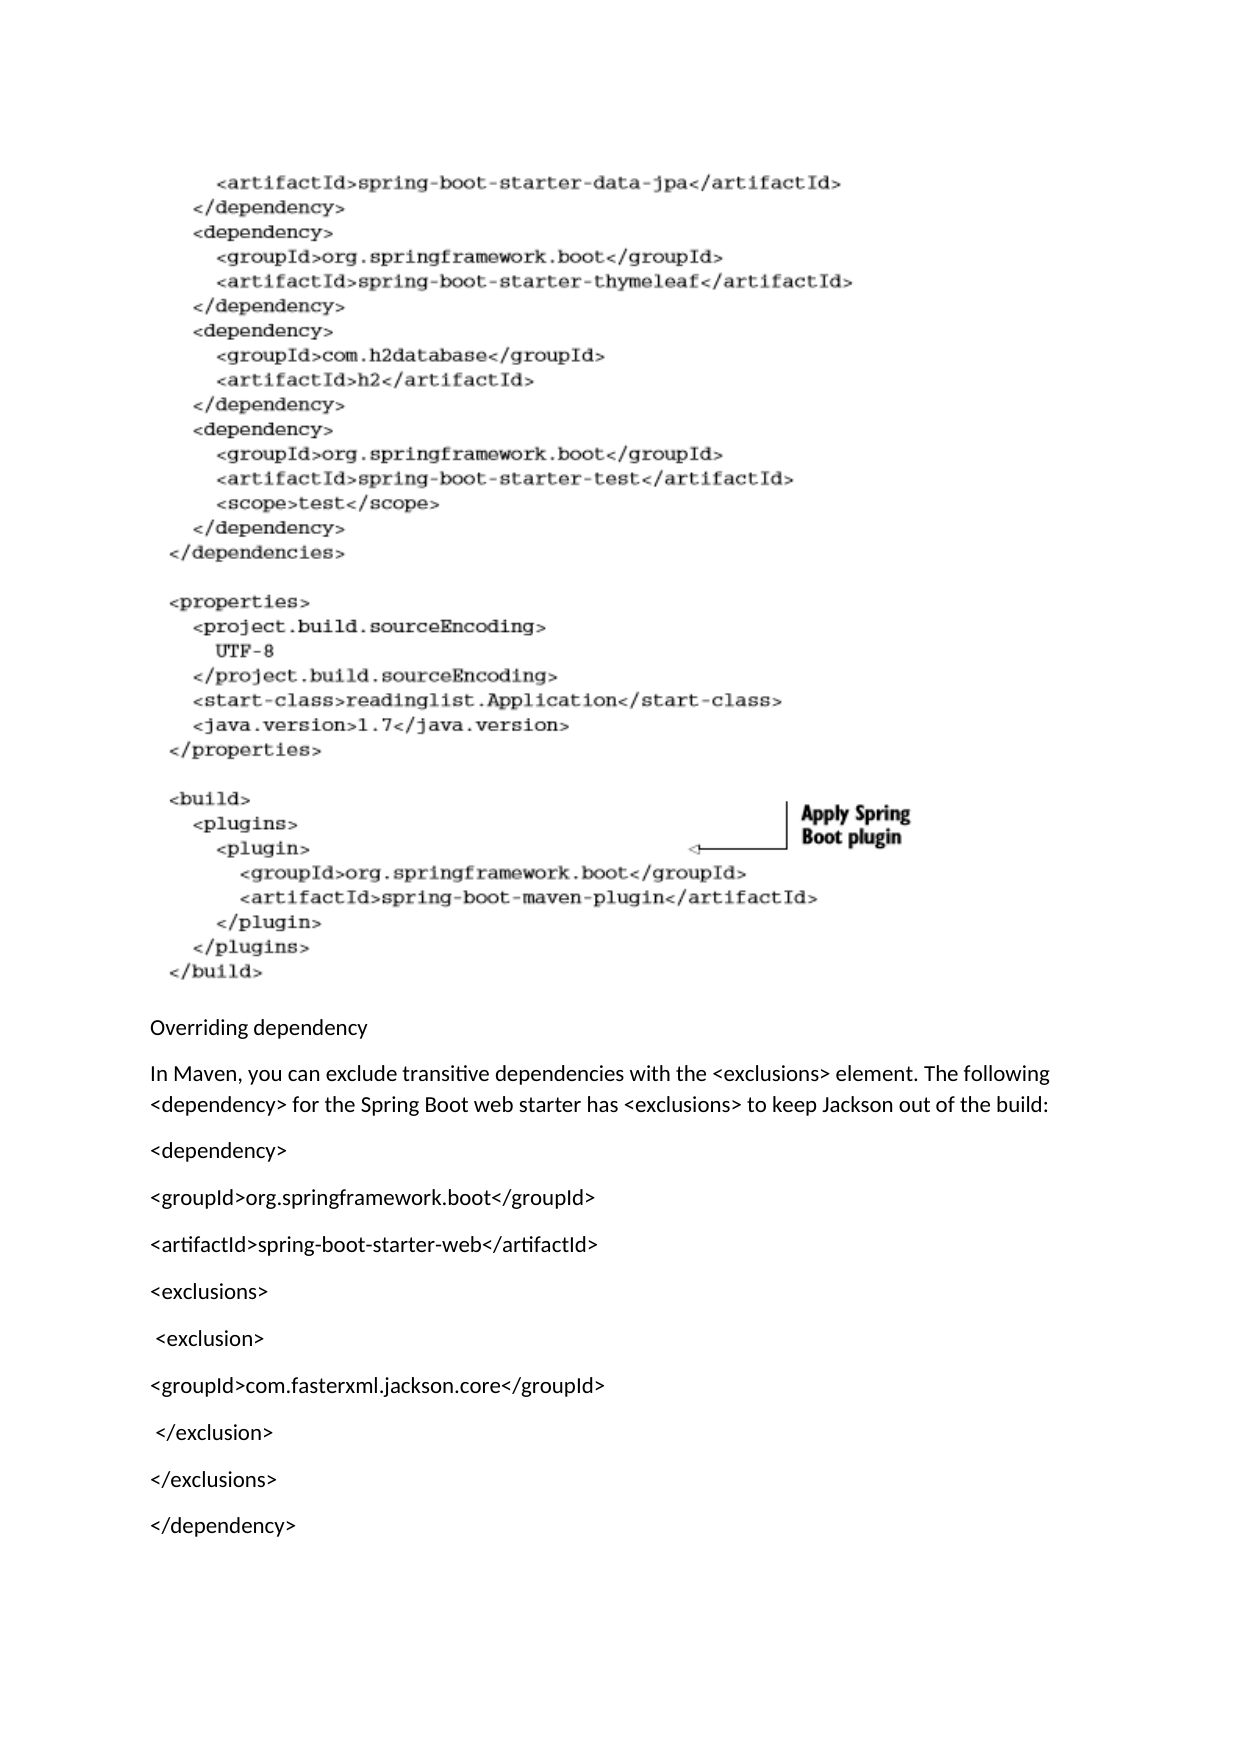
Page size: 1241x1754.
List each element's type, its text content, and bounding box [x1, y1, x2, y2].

text </exclusion> [150, 1418, 1090, 1446]
text </dependency> [150, 1512, 1090, 1539]
text <dependency> [150, 1137, 1090, 1164]
text <exclusions> [150, 1277, 1090, 1305]
text </exclusions> [150, 1465, 1090, 1493]
text <artifactId>spring-boot-starter-web</artifactId> [150, 1230, 1090, 1258]
text Overriding dependency [150, 1013, 1090, 1041]
text In Maven, you can exclude transitive dependencies with the <exclusions> element. The following <dependency> for the Spring Boot web starter has <exclusions> to keep Jackson out of the build: [150, 1059, 1090, 1118]
text <exclusion> [150, 1324, 1090, 1352]
picture [150, 150, 1013, 994]
text <groupId>com.fasterxml.jackson.core</groupId> [150, 1371, 1090, 1399]
text <groupId>org.springframework.boot</groupId> [150, 1183, 1090, 1211]
